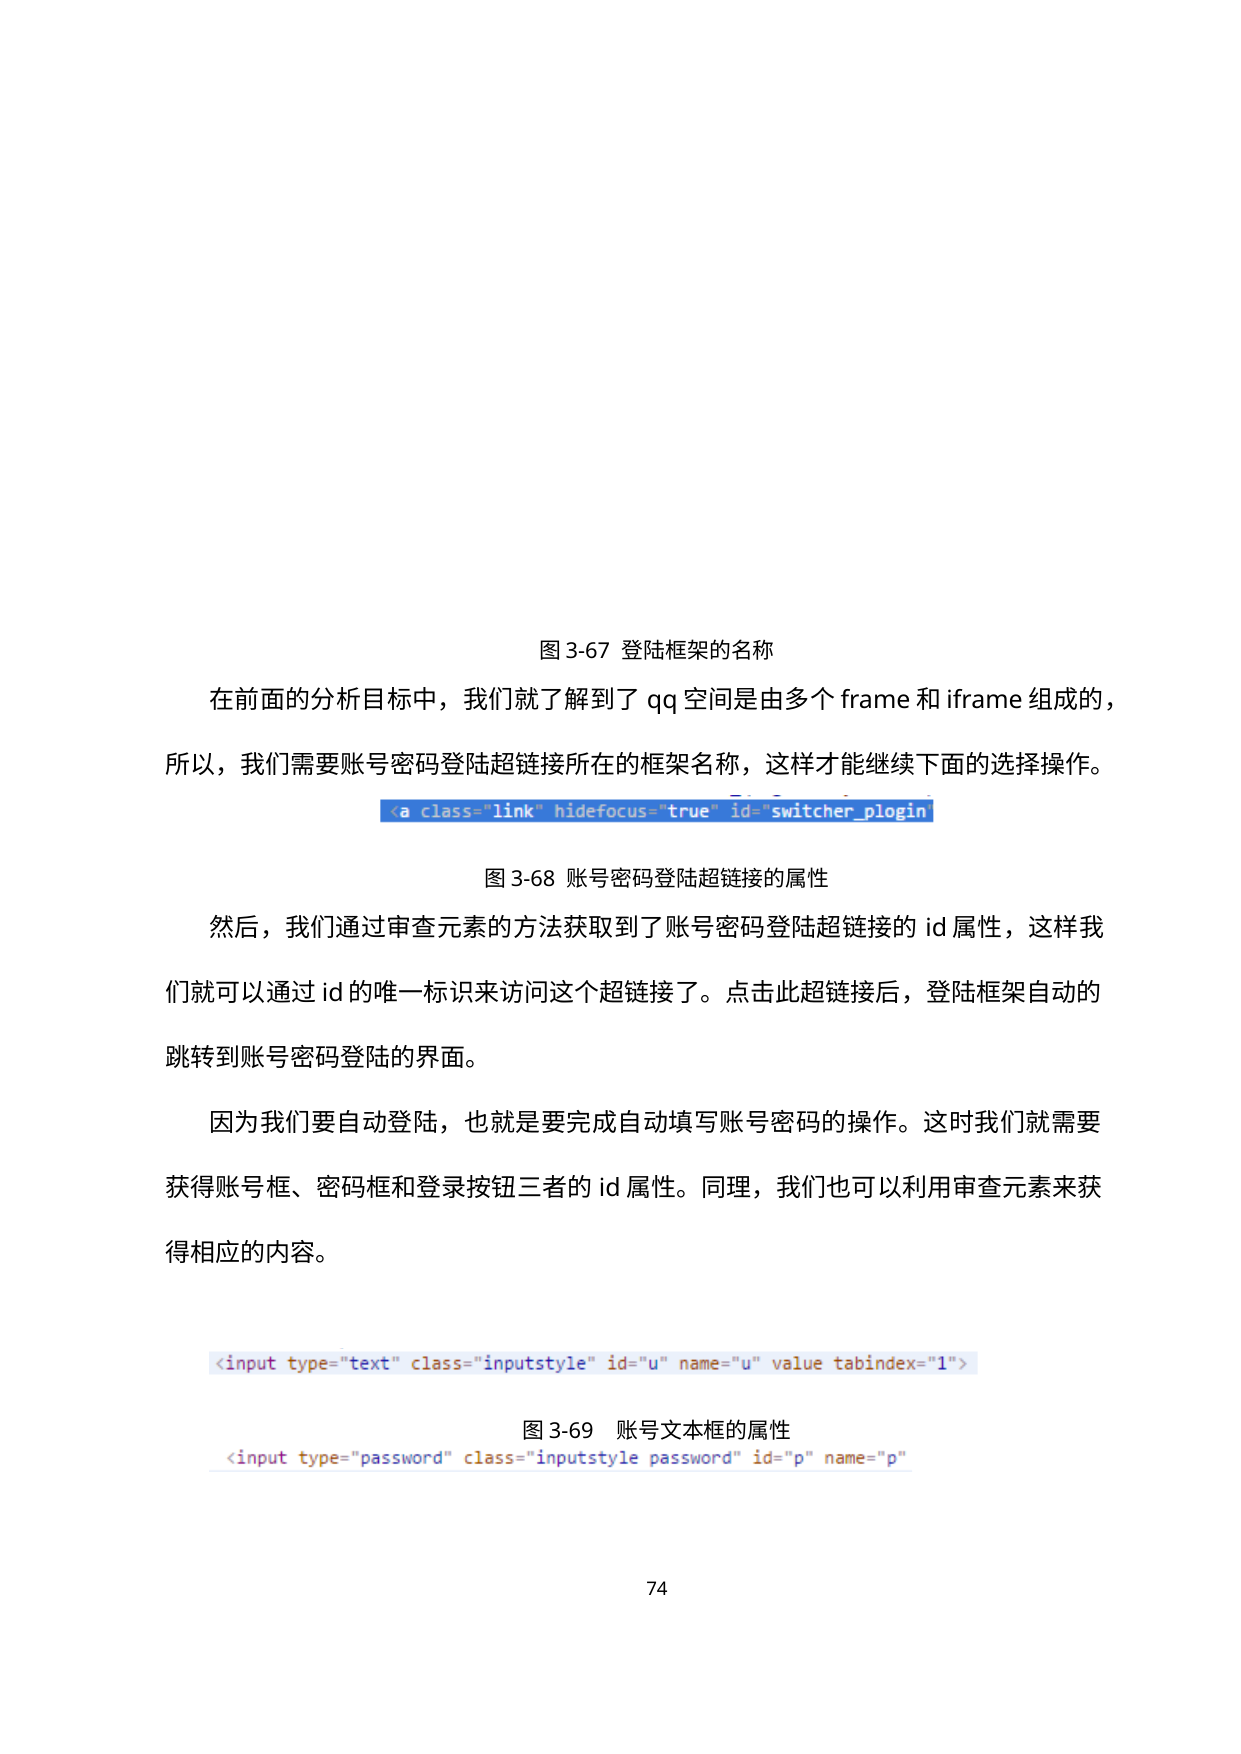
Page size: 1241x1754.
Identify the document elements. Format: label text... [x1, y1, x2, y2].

picture [209, 1445, 913, 1472]
text 因为我们要自动登陆，也就是要完成自动填写账号密码的操作。这时我们就需要获得账号框、密码框和登录按钮三者的id属性。同理，我们也可以利用审查元素来获得相应的内容。 [165, 1088, 1104, 1283]
text 在前面的分析目标中，我们就了解到了qq空间是由多个frame和iframe组成的，所以，我们需要账号密码登陆超链接所在的框架名称，这样才能继续下面的选择操作。 [165, 666, 1104, 796]
subtitle 图3-67 登陆框架的名称 [165, 633, 1104, 666]
subtitle 图3-69 账号文本框的属性 [165, 1413, 1104, 1446]
picture [380, 795, 934, 824]
subtitle 图3-68 账号密码登陆超链接的属性 [165, 861, 1104, 893]
picture [209, 1348, 978, 1378]
text 然后，我们通过审查元素的方法获取到了账号密码登陆超链接的id属性，这样我们就可以通过id的唯一标识来访问这个超链接了。点击此超链接后，登陆框架自动的跳转到账号密码登陆的界面。 [165, 893, 1104, 1088]
